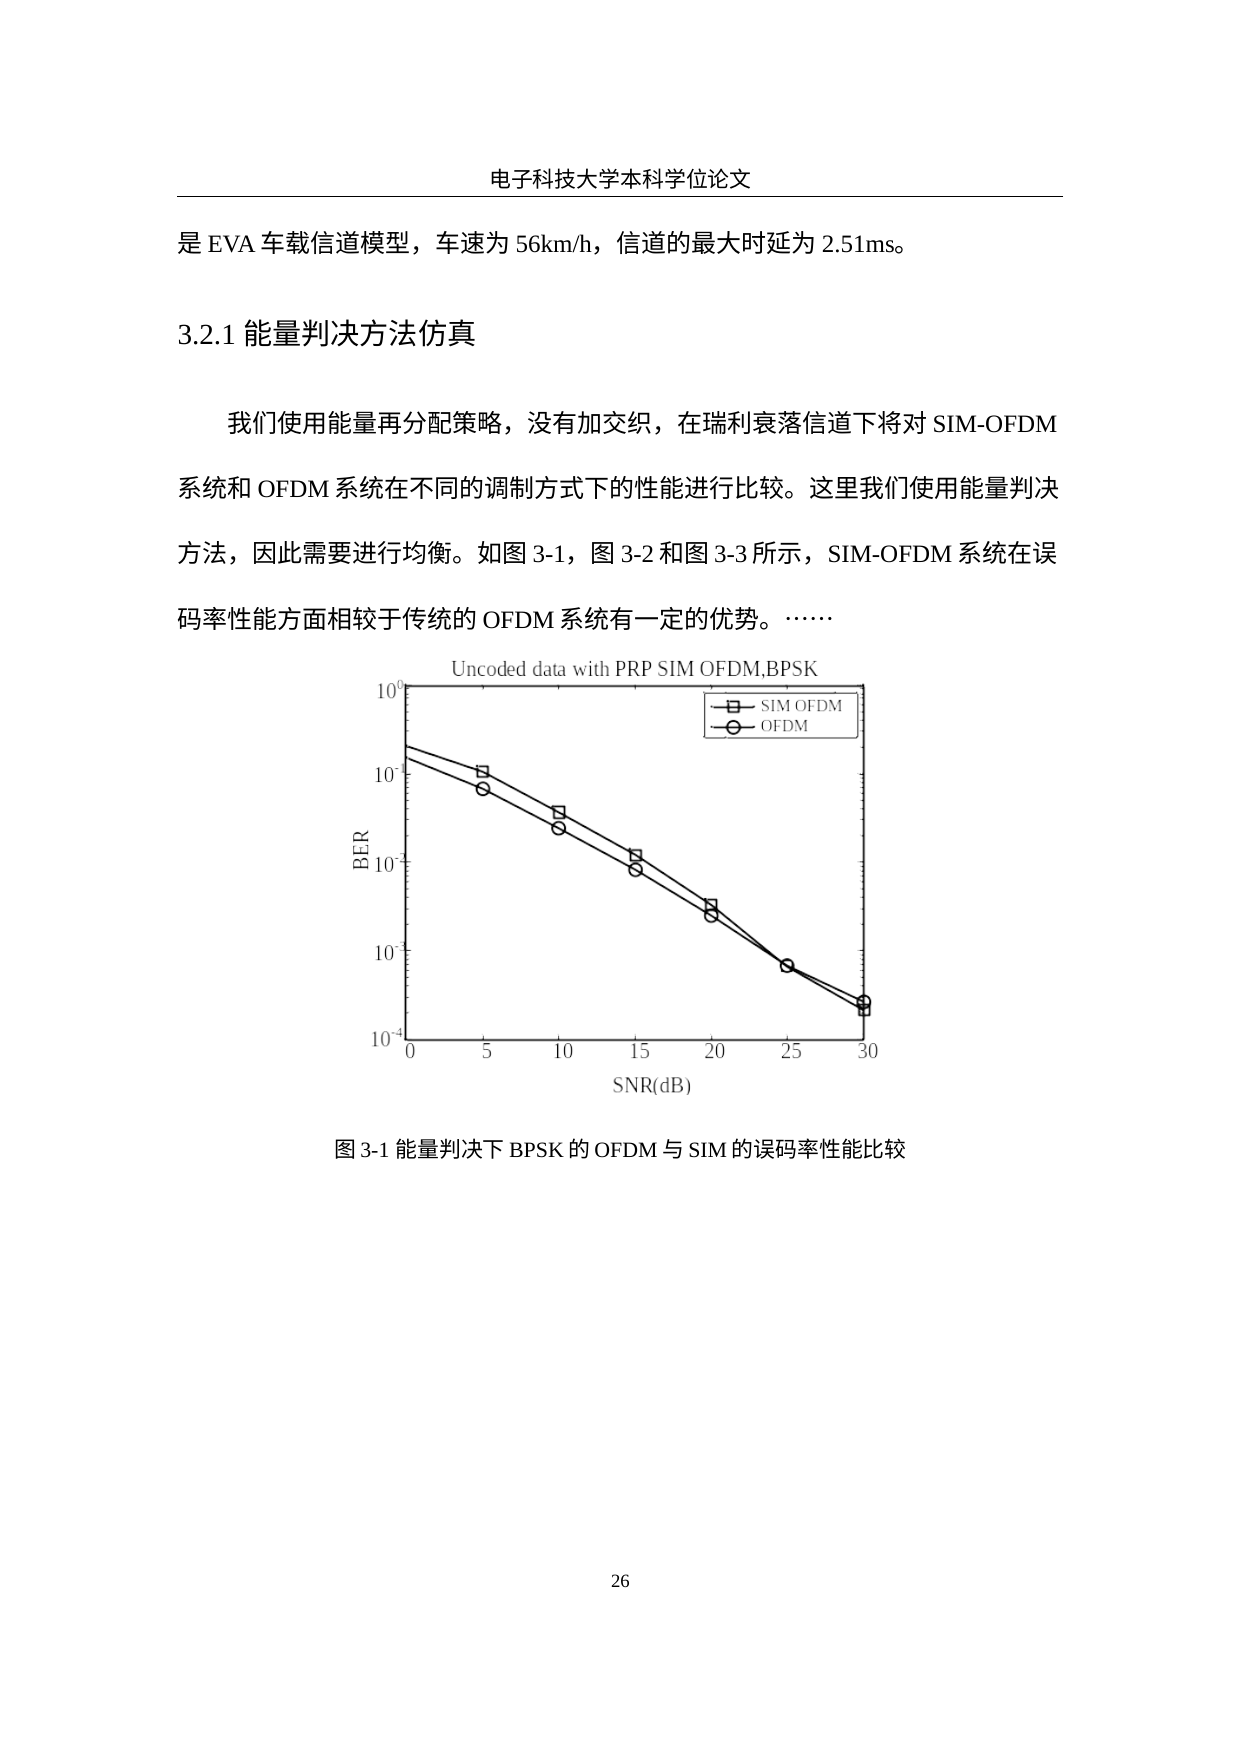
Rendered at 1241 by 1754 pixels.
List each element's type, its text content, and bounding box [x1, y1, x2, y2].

text 图3-1 能量判决下BPSK的OFDM与SIM的误码率性能比较 [177, 1131, 1063, 1164]
text 我们使用能量再分配策略，没有加交织，在瑞利衰落信道下将对SIM-OFDM系统和OFDM系统在不同的调制方式下的性能进行比较。这里我们使用能量判决方法，因此需要进行均衡。如图3-1，图3-2和图3-3所示，SIM-OFDM系统在误码率性能方面相较于传统的OFDM系统有一定的优势。…… [177, 389, 1063, 650]
text 在本章和第四章我们使用的SIM-OFDM系统模型都是一样的，均为2选1的SIM-OFDM系统，选择的子载波数目为1024，循环前缀长度为256。我们使用的是EVA车载信道模型，车速为56km/h，信道的最大时延为2.51ms。 [177, 208, 1063, 274]
text 3.2.1 能量判决方法仿真 [177, 299, 1063, 364]
